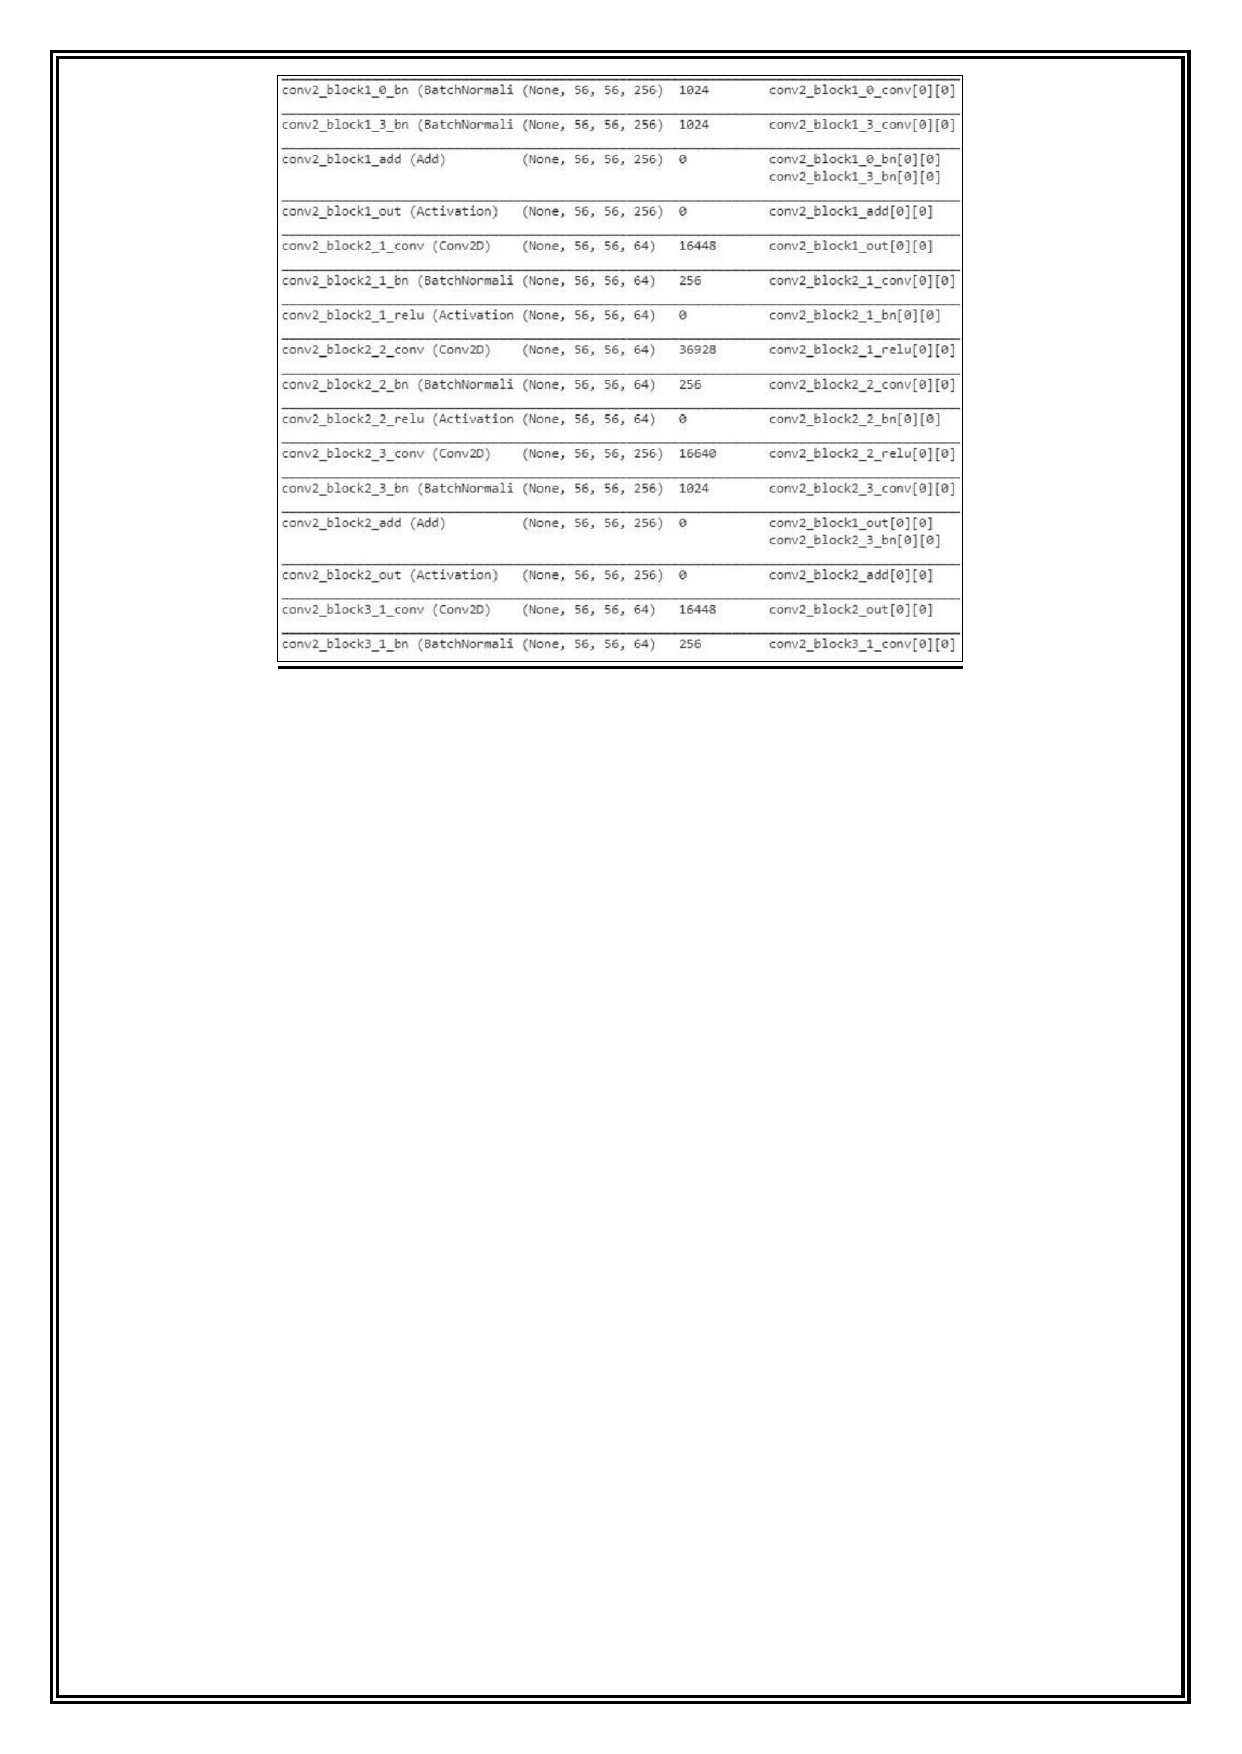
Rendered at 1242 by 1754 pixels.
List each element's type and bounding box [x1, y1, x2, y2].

picture [278, 76, 962, 661]
